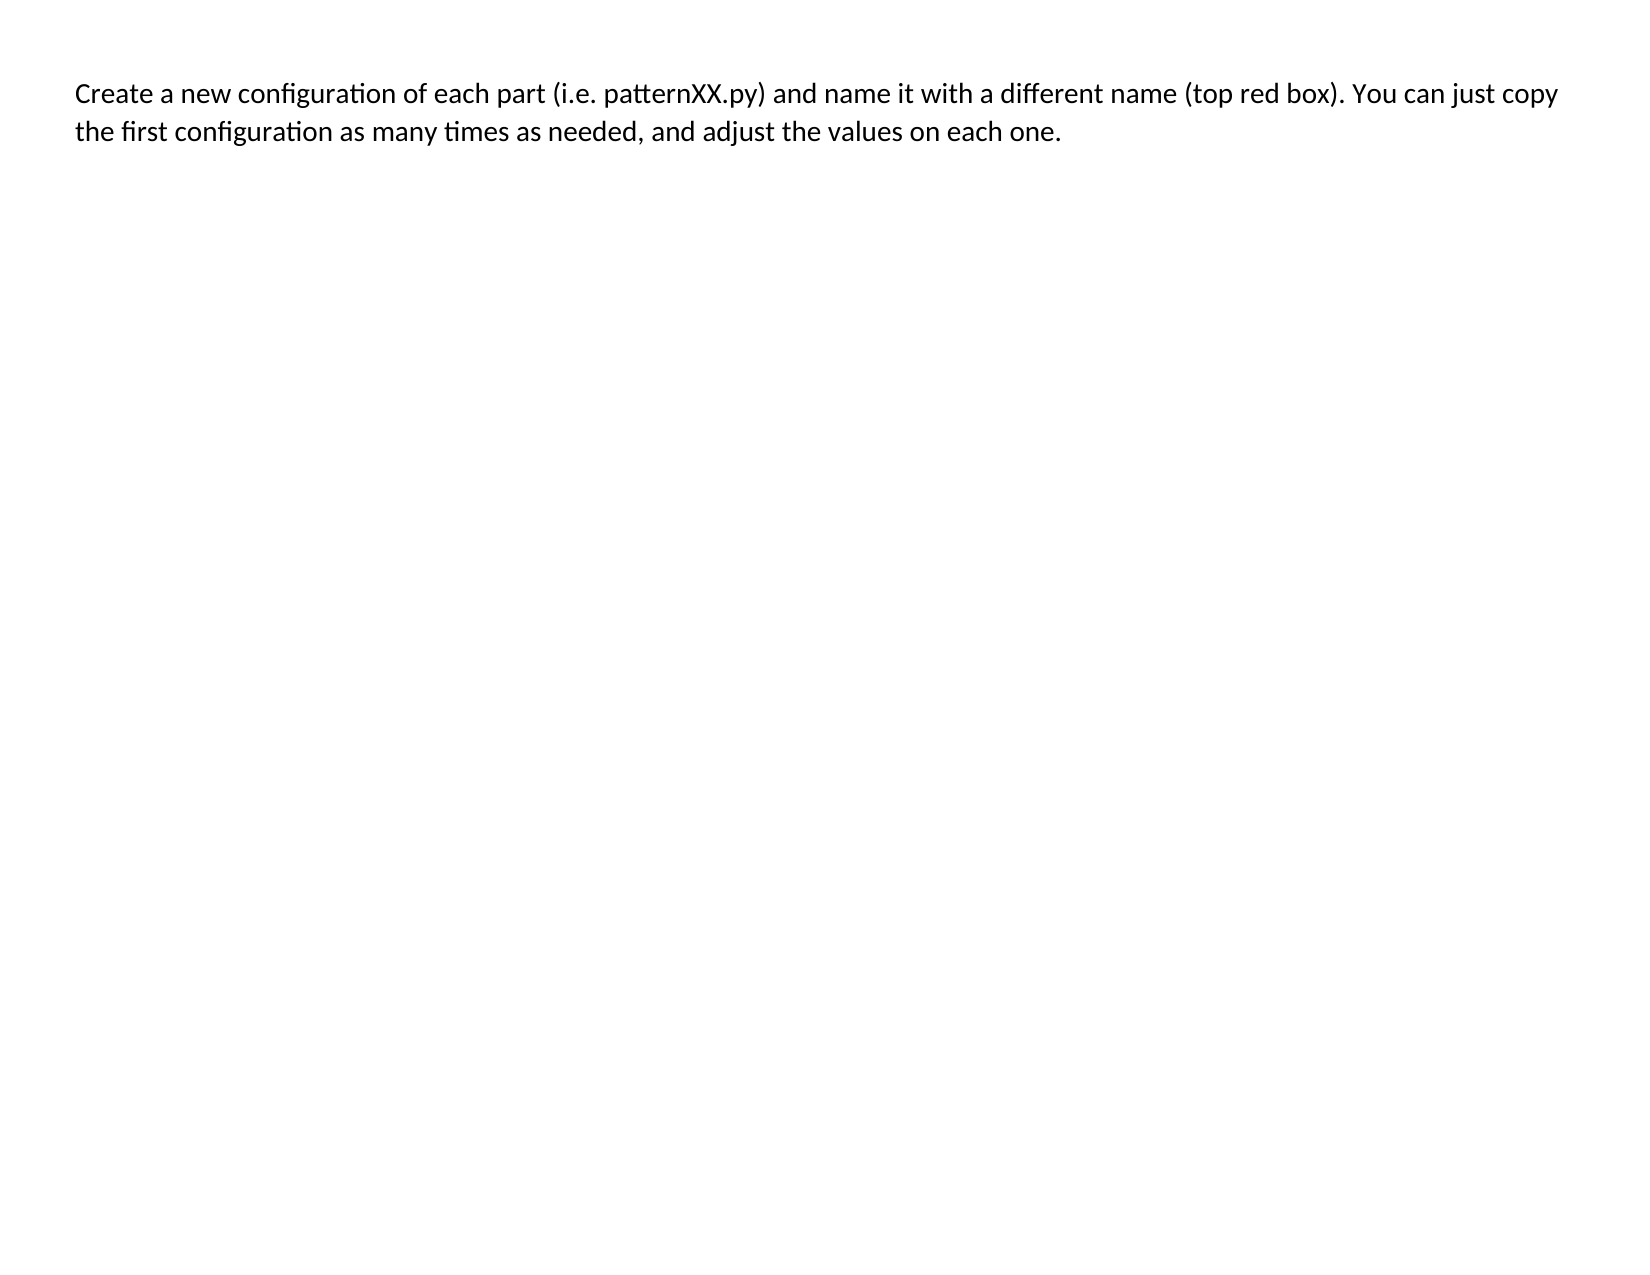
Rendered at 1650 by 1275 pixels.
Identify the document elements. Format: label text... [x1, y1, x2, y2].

text Create a new configuration of each part (i.e. patternXX.py) and name it with a different name (top red box). You can just copy the first configuration as many times as needed, and adjust the values on each one. [75, 75, 1575, 149]
